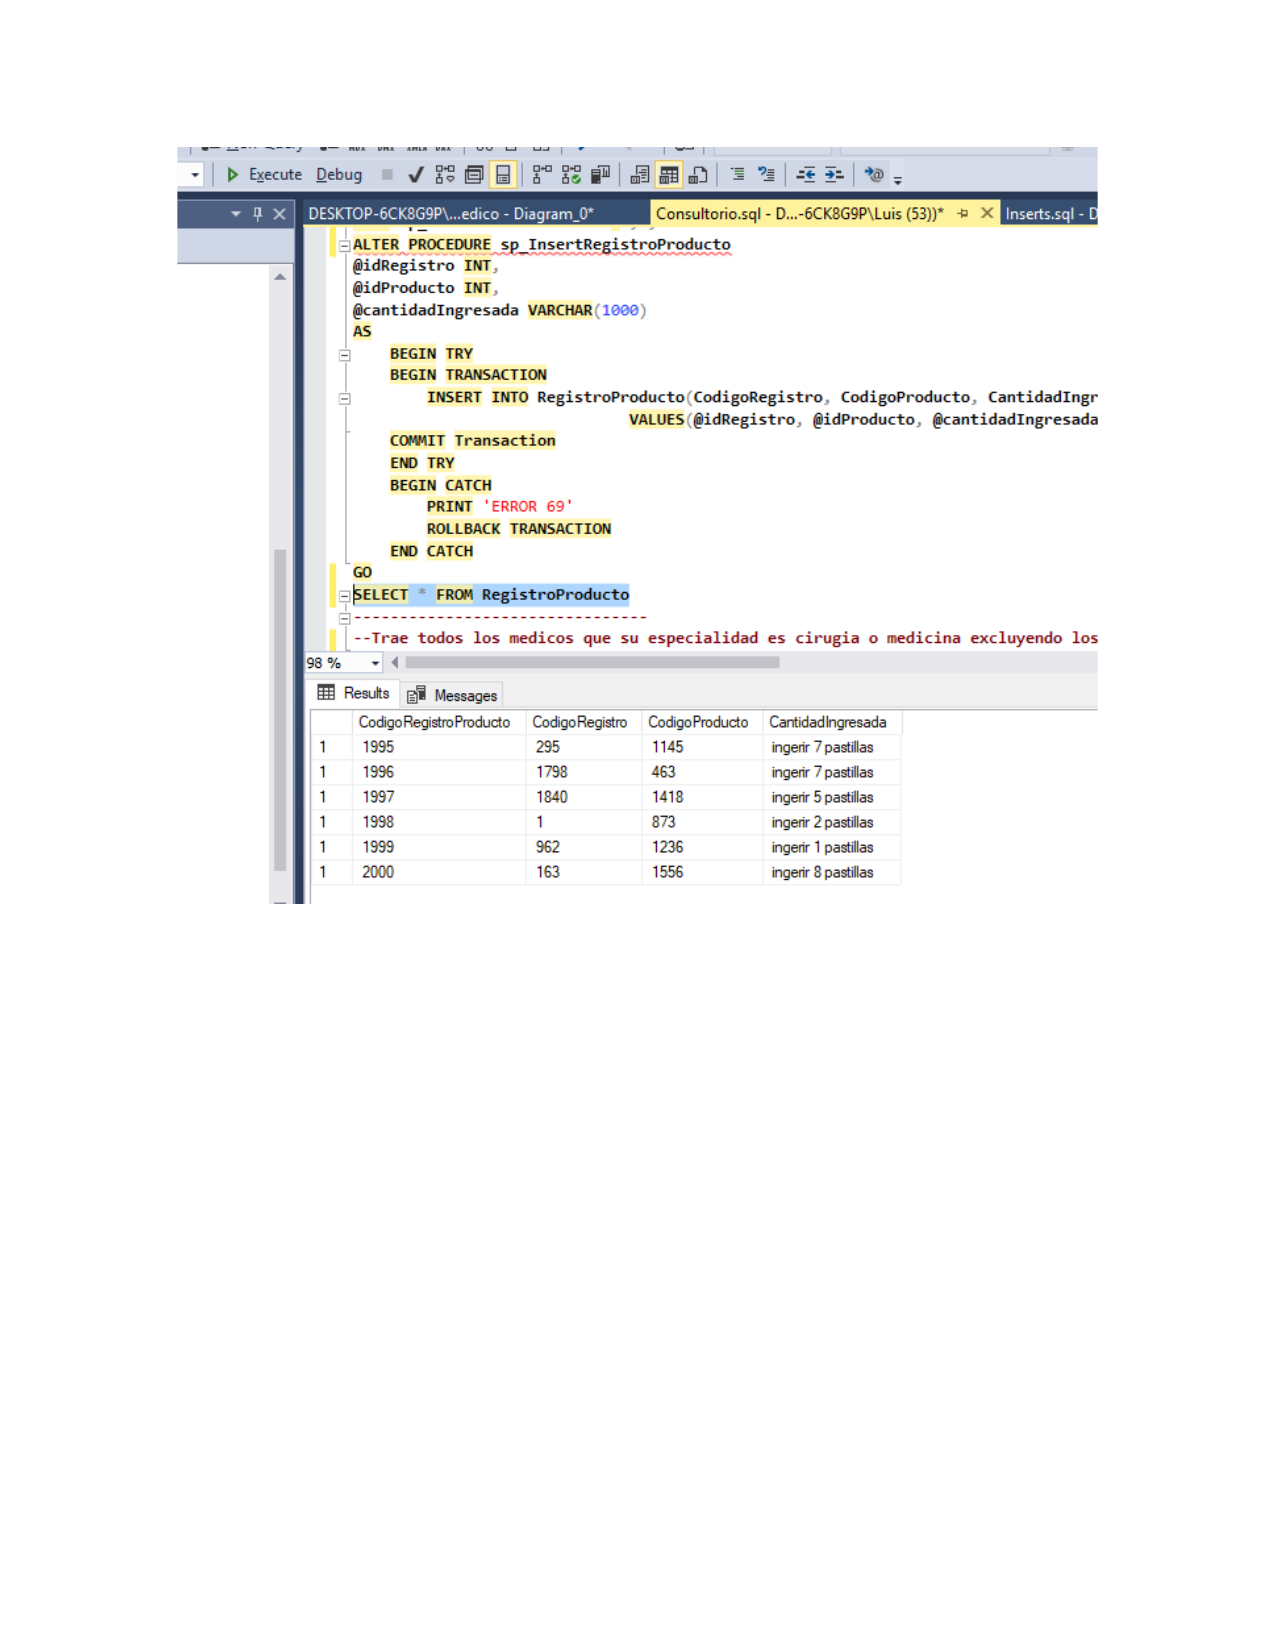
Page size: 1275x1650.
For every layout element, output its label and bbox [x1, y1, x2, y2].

picture [177, 147, 1098, 904]
